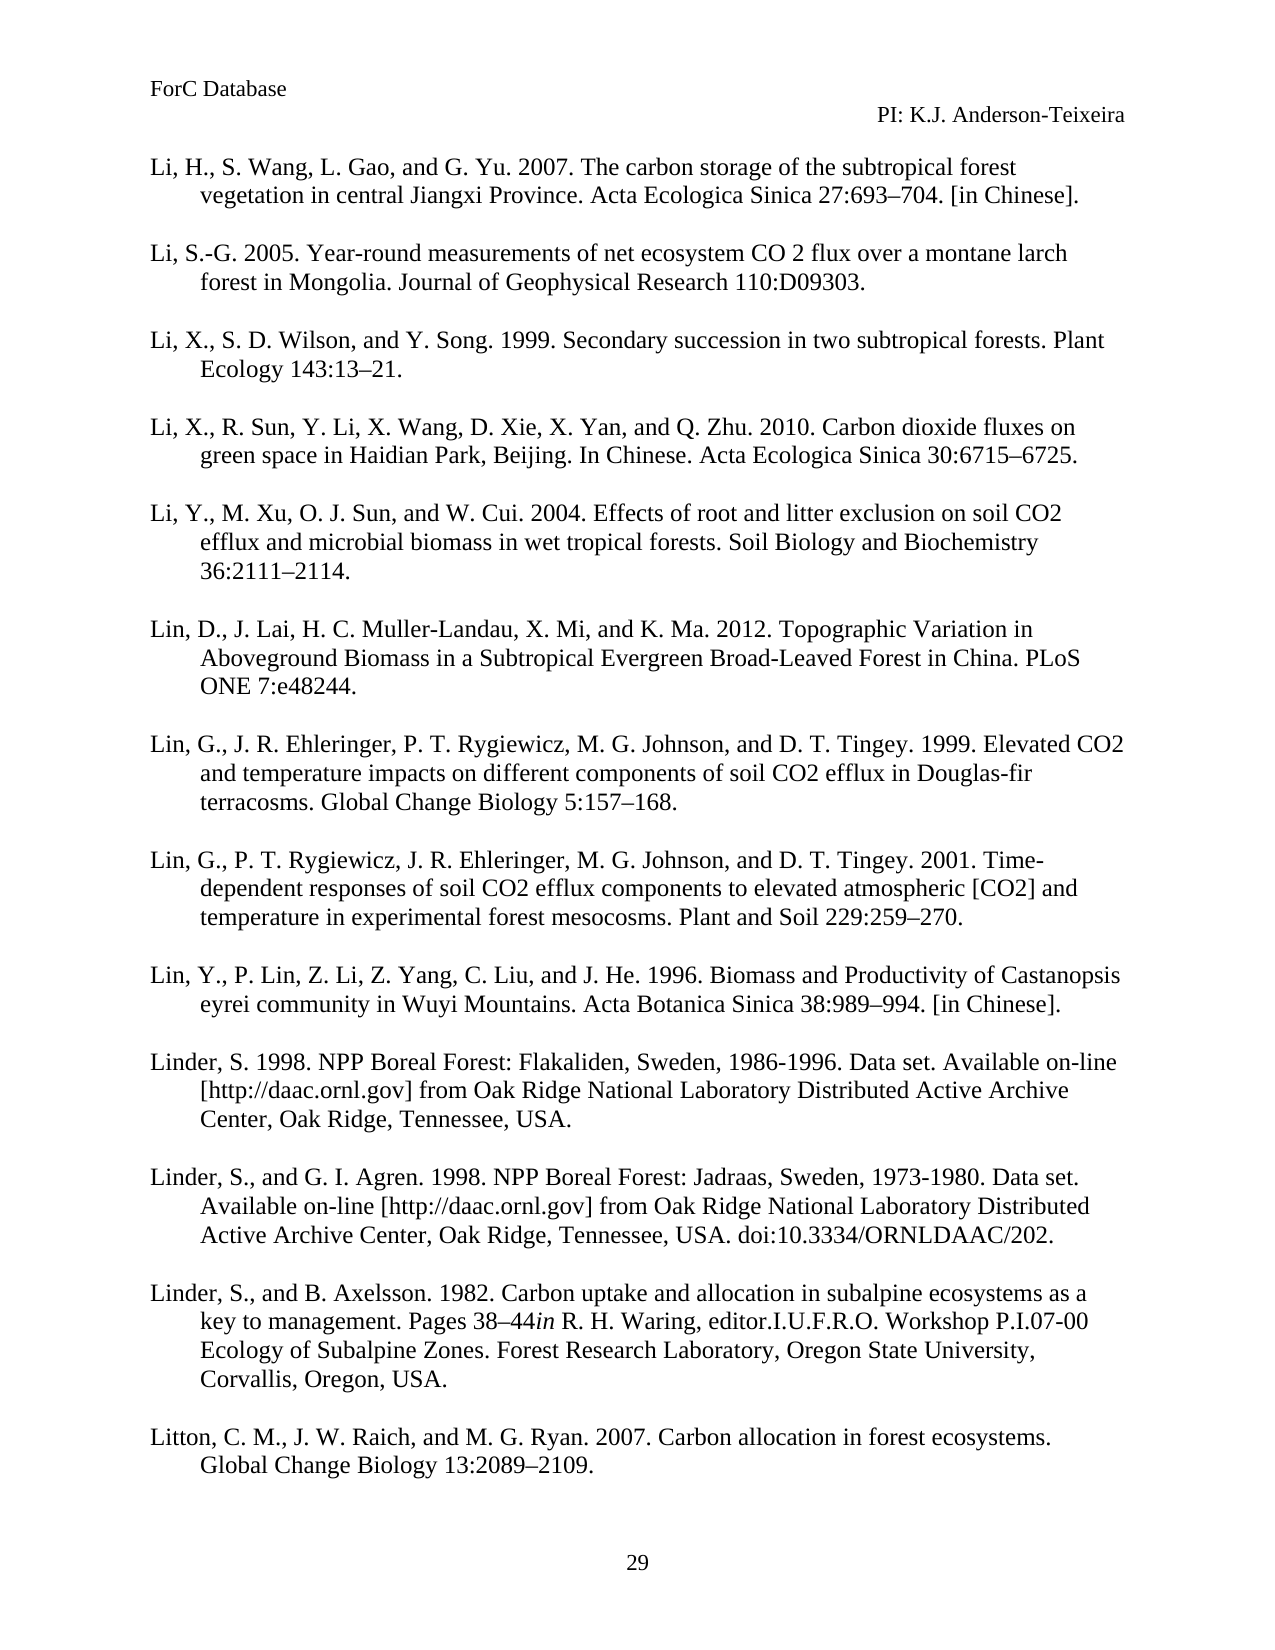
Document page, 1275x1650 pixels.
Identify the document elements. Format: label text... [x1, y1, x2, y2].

text Linder, S., and B. Axelsson. 1982. Carbon uptake and allocation in subalpine ecosystems as a key to management. Pages 38–44in R. H. Waring, editor.I.U.F.R.O. Workshop P.I.07-00 Ecology of Subalpine Zones. Forest Research Laboratory, Oregon State University, Corvallis, Oregon, USA. [150, 1278, 1125, 1393]
text Li, X., R. Sun, Y. Li, X. Wang, D. Xie, X. Yan, and Q. Zhu. 2010. Carbon dioxide fluxes on green space in Haidian Park, Beijing. In Chinese. Acta Ecologica Sinica 30:6715–6725. [150, 412, 1125, 469]
text Litton, C. M., J. W. Raich, and M. G. Ryan. 2007. Carbon allocation in forest ecosystems. Global Change Biology 13:2089–2109. [150, 1422, 1125, 1479]
text Li, Y., M. Xu, O. J. Sun, and W. Cui. 2004. Effects of root and litter exclusion on soil CO2 efflux and microbial biomass in wet tropical forests. Soil Biology and Biochemistry 36:2111–2114. [150, 498, 1125, 585]
text Lin, G., J. R. Ehleringer, P. T. Rygiewicz, M. G. Johnson, and D. T. Tingey. 1999. Elevated CO2 and temperature impacts on different components of soil CO2 efflux in Douglas-fir terracosms. Global Change Biology 5:157–168. [150, 729, 1125, 816]
text Lin, Y., P. Lin, Z. Li, Z. Yang, C. Liu, and J. He. 1996. Biomass and Productivity of Castanopsis eyrei community in Wuyi Mountains. Acta Botanica Sinica 38:989–994. [in Chinese]. [150, 960, 1125, 1018]
text Linder, S., and G. I. Agren. 1998. NPP Boreal Forest: Jadraas, Sweden, 1973-1980. Data set. Available on-line [http://daac.ornl.gov] from Oak Ridge National Laboratory Distributed Active Archive Center, Oak Ridge, Tennessee, USA. doi:10.3334/ORNLDAAC/202. [150, 1162, 1125, 1248]
text Linder, S. 1998. NPP Boreal Forest: Flakaliden, Sweden, 1986-1996. Data set. Available on-line [http://daac.ornl.gov] from Oak Ridge National Laboratory Distributed Active Archive Center, Oak Ridge, Tennessee, USA. [150, 1047, 1125, 1133]
text Lin, D., J. Lai, H. C. Muller-Landau, X. Mi, and K. Ma. 2012. Topographic Variation in Aboveground Biomass in a Subtropical Evergreen Broad-Leaved Forest in China. PLoS ONE 7:e48244. [150, 614, 1125, 700]
text Li, H., S. Wang, L. Gao, and G. Yu. 2007. The carbon storage of the subtropical forest vegetation in central Jiangxi Province. Acta Ecologica Sinica 27:693–704. [in Chinese]. [150, 152, 1125, 209]
text Li, S.-G. 2005. Year-round measurements of net ecosystem CO 2 flux over a montane larch forest in Mongolia. Journal of Geophysical Research 110:D09303. [150, 238, 1125, 296]
text Li, X., S. D. Wilson, and Y. Song. 1999. Secondary succession in two subtropical forests. Plant Ecology 143:13–21. [150, 325, 1125, 383]
text Lin, G., P. T. Rygiewicz, J. R. Ehleringer, M. G. Johnson, and D. T. Tingey. 2001. Time-dependent responses of soil CO2 efflux components to elevated atmospheric [CO2] and temperature in experimental forest mesocosms. Plant and Soil 229:259–270. [150, 845, 1125, 931]
